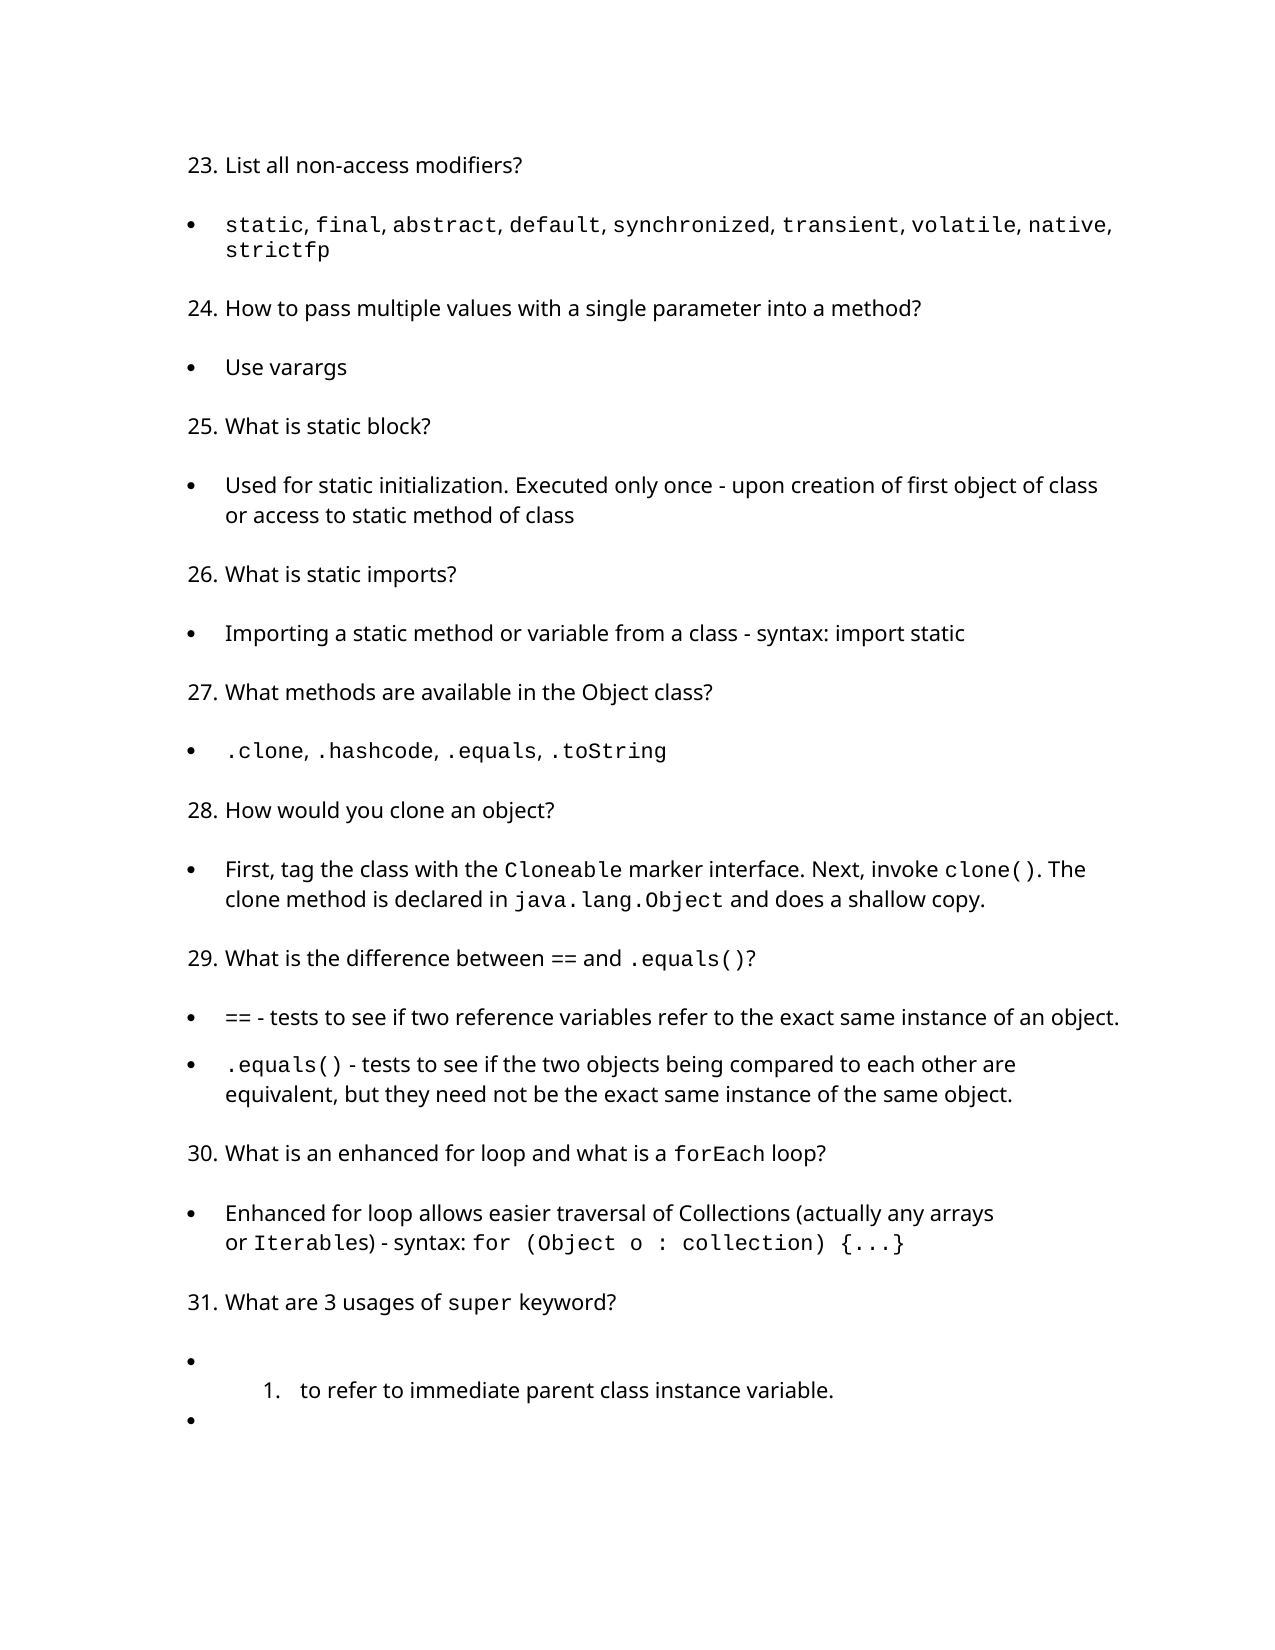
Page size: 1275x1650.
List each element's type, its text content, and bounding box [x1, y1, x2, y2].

list What methods are available in the Object class? [187, 676, 1125, 706]
list Use varargs [187, 352, 1125, 382]
list What is the difference between == and .equals()? [187, 943, 1125, 973]
list static, final, abstract, default, synchronized, transient, volatile, native, strictfp [187, 209, 1125, 264]
list First, tag the class with the Cloneable marker interface. Next, invoke clone(). The clone method is declared in java.lang.Object and does a shallow copy. [187, 853, 1125, 913]
list What is an enhanced for loop and what is a forEach loop? [187, 1138, 1125, 1168]
list .equals() - tests to see if the two objects being compared to each other are equivalent, but they need not be the exact same instance of the same object. [187, 1049, 1125, 1109]
list What is static imports? [187, 558, 1125, 588]
list Importing a static method or variable from a class - syntax: import static [187, 617, 1125, 647]
list to refer to immediate parent class instance variable. [262, 1375, 1125, 1405]
list Enhanced for loop allows easier traversal of Collections (actually any arrays or Iterables) - syntax: for (Object o : collection) {...} [187, 1197, 1125, 1257]
list What are 3 usages of super keyword? [187, 1286, 1125, 1316]
list How would you clone an object? [187, 794, 1125, 824]
list == - tests to see if two reference variables refer to the exact same instance of an object. [187, 1002, 1125, 1032]
list .clone, .hashcode, .equals, .toString [187, 735, 1125, 765]
list How to pass multiple values with a single parameter into a method? [187, 293, 1125, 323]
list List all non-access modifiers? [187, 150, 1125, 180]
list Used for static initialization. Executed only once - upon creation of first object of class or access to static method of class [187, 470, 1125, 529]
list What is static block? [187, 411, 1125, 441]
